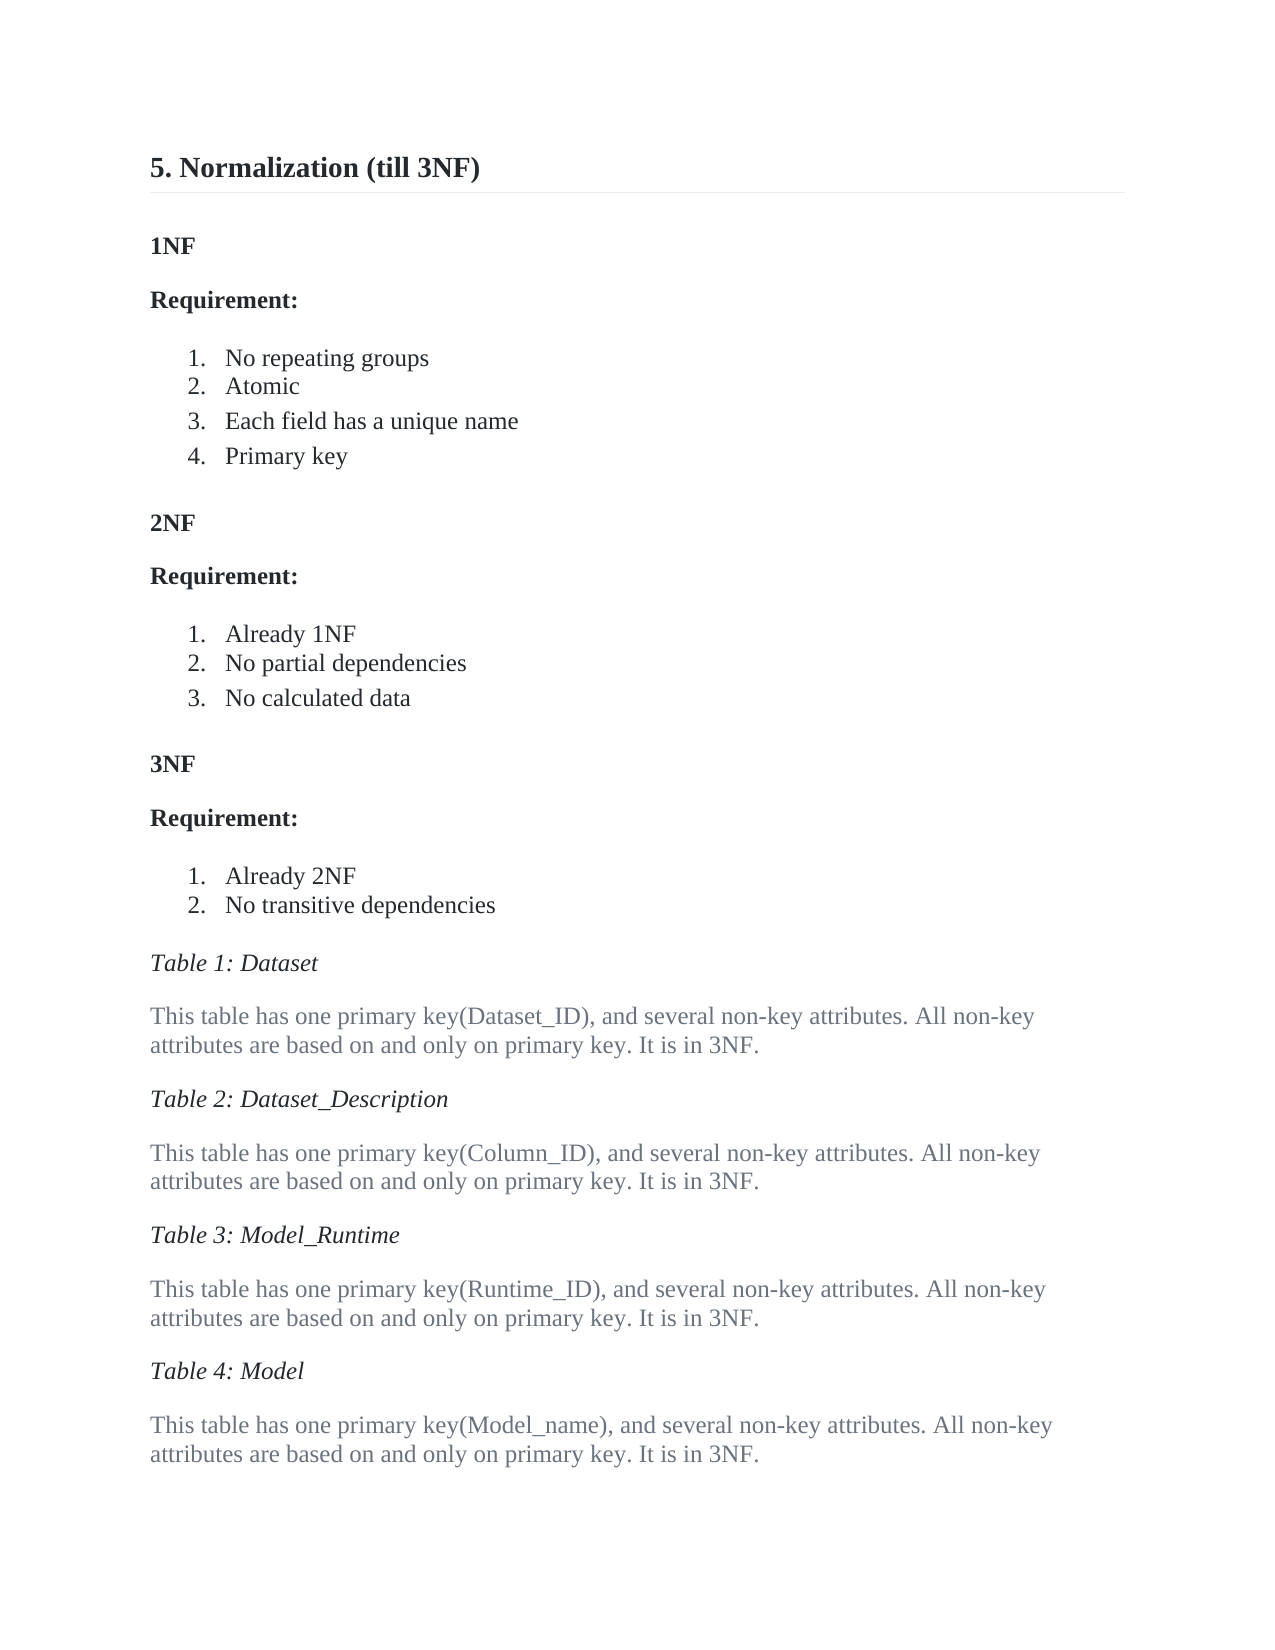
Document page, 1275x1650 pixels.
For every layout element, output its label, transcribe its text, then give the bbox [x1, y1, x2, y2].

text 2NF [150, 508, 1125, 536]
list Primary key [187, 441, 1125, 470]
text This table has one primary key(Dataset_ID), and several non-key attributes. All non-key attributes are based on and only on primary key. It is in 3NF. [150, 1001, 1125, 1059]
text This table has one primary key(Runtime_ID), and several non-key attributes. All non-key attributes are based on and only on primary key. It is in 3NF. [150, 1274, 1125, 1331]
text Requirement: [150, 803, 1125, 832]
text Table 3: Model_Runtime [150, 1220, 1125, 1249]
text This table has one primary key(Column_ID), and several non-key attributes. All non-key attributes are based on and only on primary key. It is in 3NF. [150, 1138, 1125, 1195]
list Each field has a unique name [187, 406, 1125, 435]
list Already 2NF [187, 861, 1125, 890]
list No calculated data [187, 683, 1125, 712]
text 5. Normalization (till 3NF) [150, 150, 1125, 192]
list Atomic [187, 371, 1125, 400]
list Already 1NF [187, 619, 1125, 648]
text Table 4: Model [150, 1356, 1125, 1385]
list No partial dependencies [187, 648, 1125, 677]
list No repeating groups [187, 343, 1125, 371]
text Requirement: [150, 561, 1125, 590]
text 3NF [150, 749, 1125, 778]
text 1NF [150, 231, 1125, 260]
list No transitive dependencies [187, 890, 1125, 918]
text Table 1: Dataset [150, 948, 1125, 976]
text Requirement: [150, 285, 1125, 313]
text Table 2: Dataset_Description [150, 1084, 1125, 1113]
